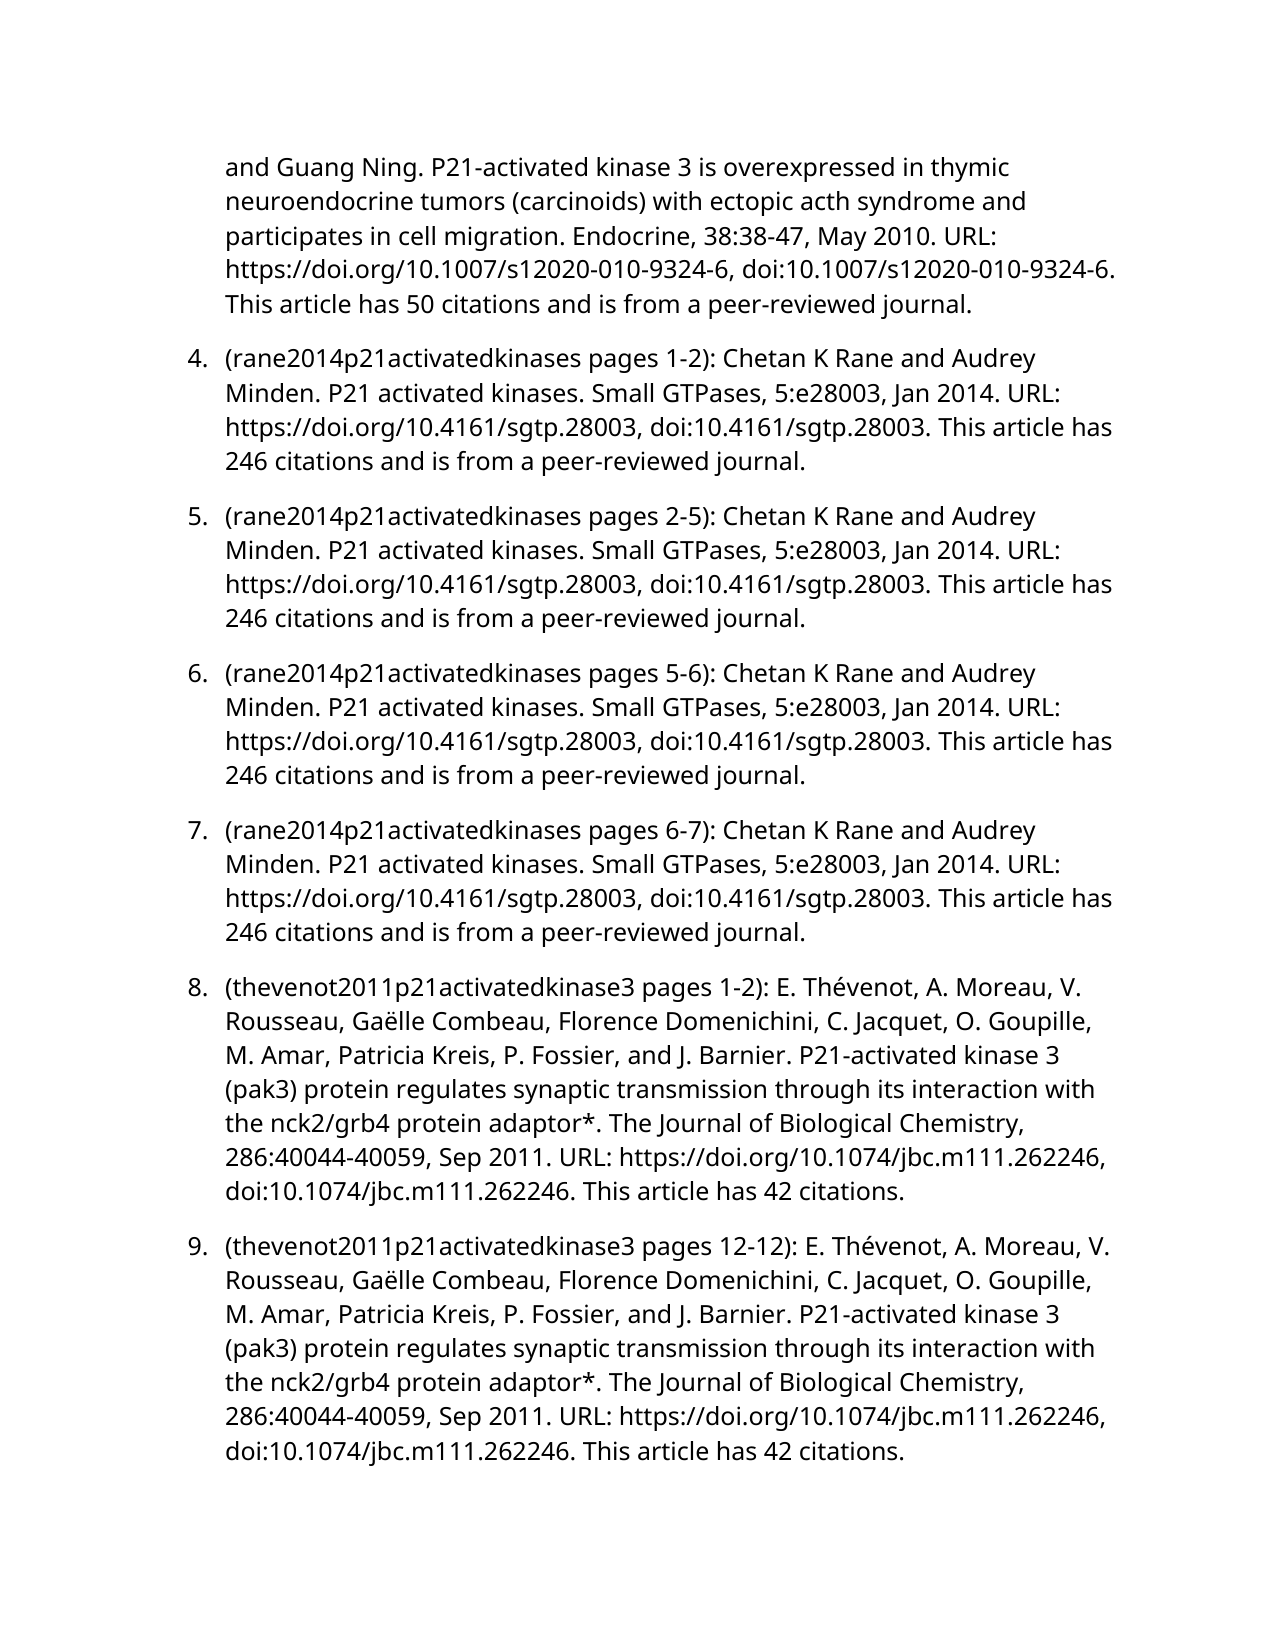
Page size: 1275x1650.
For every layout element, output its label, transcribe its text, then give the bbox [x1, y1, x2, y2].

list (rane2014p21activatedkinases pages 2-5): Chetan K Rane and Audrey Minden. P21 activated kinases. Small GTPases, 5:e28003, Jan 2014. URL: https://doi.org/10.4161/sgtp.28003, doi:10.4161/sgtp.28003. This article has 246 citations and is from a peer-reviewed journal. [187, 498, 1125, 634]
list (thevenot2011p21activatedkinase3 pages 1-2): E. Thévenot, A. Moreau, V. Rousseau, Gaëlle Combeau, Florence Domenichini, C. Jacquet, O. Goupille, M. Amar, Patricia Kreis, P. Fossier, and J. Barnier. P21-activated kinase 3 (pak3) protein regulates synaptic transmission through its interaction with the nck2/grb4 protein adaptor*. The Journal of Biological Chemistry, 286:40044-40059, Sep 2011. URL: https://doi.org/10.1074/jbc.m111.262246, doi:10.1074/jbc.m111.262246. This article has 42 citations. [187, 969, 1125, 1208]
list (thevenot2011p21activatedkinase3 pages 12-12): E. Thévenot, A. Moreau, V. Rousseau, Gaëlle Combeau, Florence Domenichini, C. Jacquet, O. Goupille, M. Amar, Patricia Kreis, P. Fossier, and J. Barnier. P21-activated kinase 3 (pak3) protein regulates synaptic transmission through its interaction with the nck2/grb4 protein adaptor*. The Journal of Biological Chemistry, 286:40044-40059, Sep 2011. URL: https://doi.org/10.1074/jbc.m111.262246, doi:10.1074/jbc.m111.262246. This article has 42 citations. [187, 1229, 1125, 1467]
list (rane2014p21activatedkinases pages 1-2): Chetan K Rane and Audrey Minden. P21 activated kinases. Small GTPases, 5:e28003, Jan 2014. URL: https://doi.org/10.4161/sgtp.28003, doi:10.4161/sgtp.28003. This article has 246 citations and is from a peer-reviewed journal. [187, 341, 1125, 477]
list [187, 150, 1125, 320]
list (rane2014p21activatedkinases pages 5-6): Chetan K Rane and Audrey Minden. P21 activated kinases. Small GTPases, 5:e28003, Jan 2014. URL: https://doi.org/10.4161/sgtp.28003, doi:10.4161/sgtp.28003. This article has 246 citations and is from a peer-reviewed journal. [187, 655, 1125, 792]
list (rane2014p21activatedkinases pages 6-7): Chetan K Rane and Audrey Minden. P21 activated kinases. Small GTPases, 5:e28003, Jan 2014. URL: https://doi.org/10.4161/sgtp.28003, doi:10.4161/sgtp.28003. This article has 246 citations and is from a peer-reviewed journal. [187, 812, 1125, 949]
